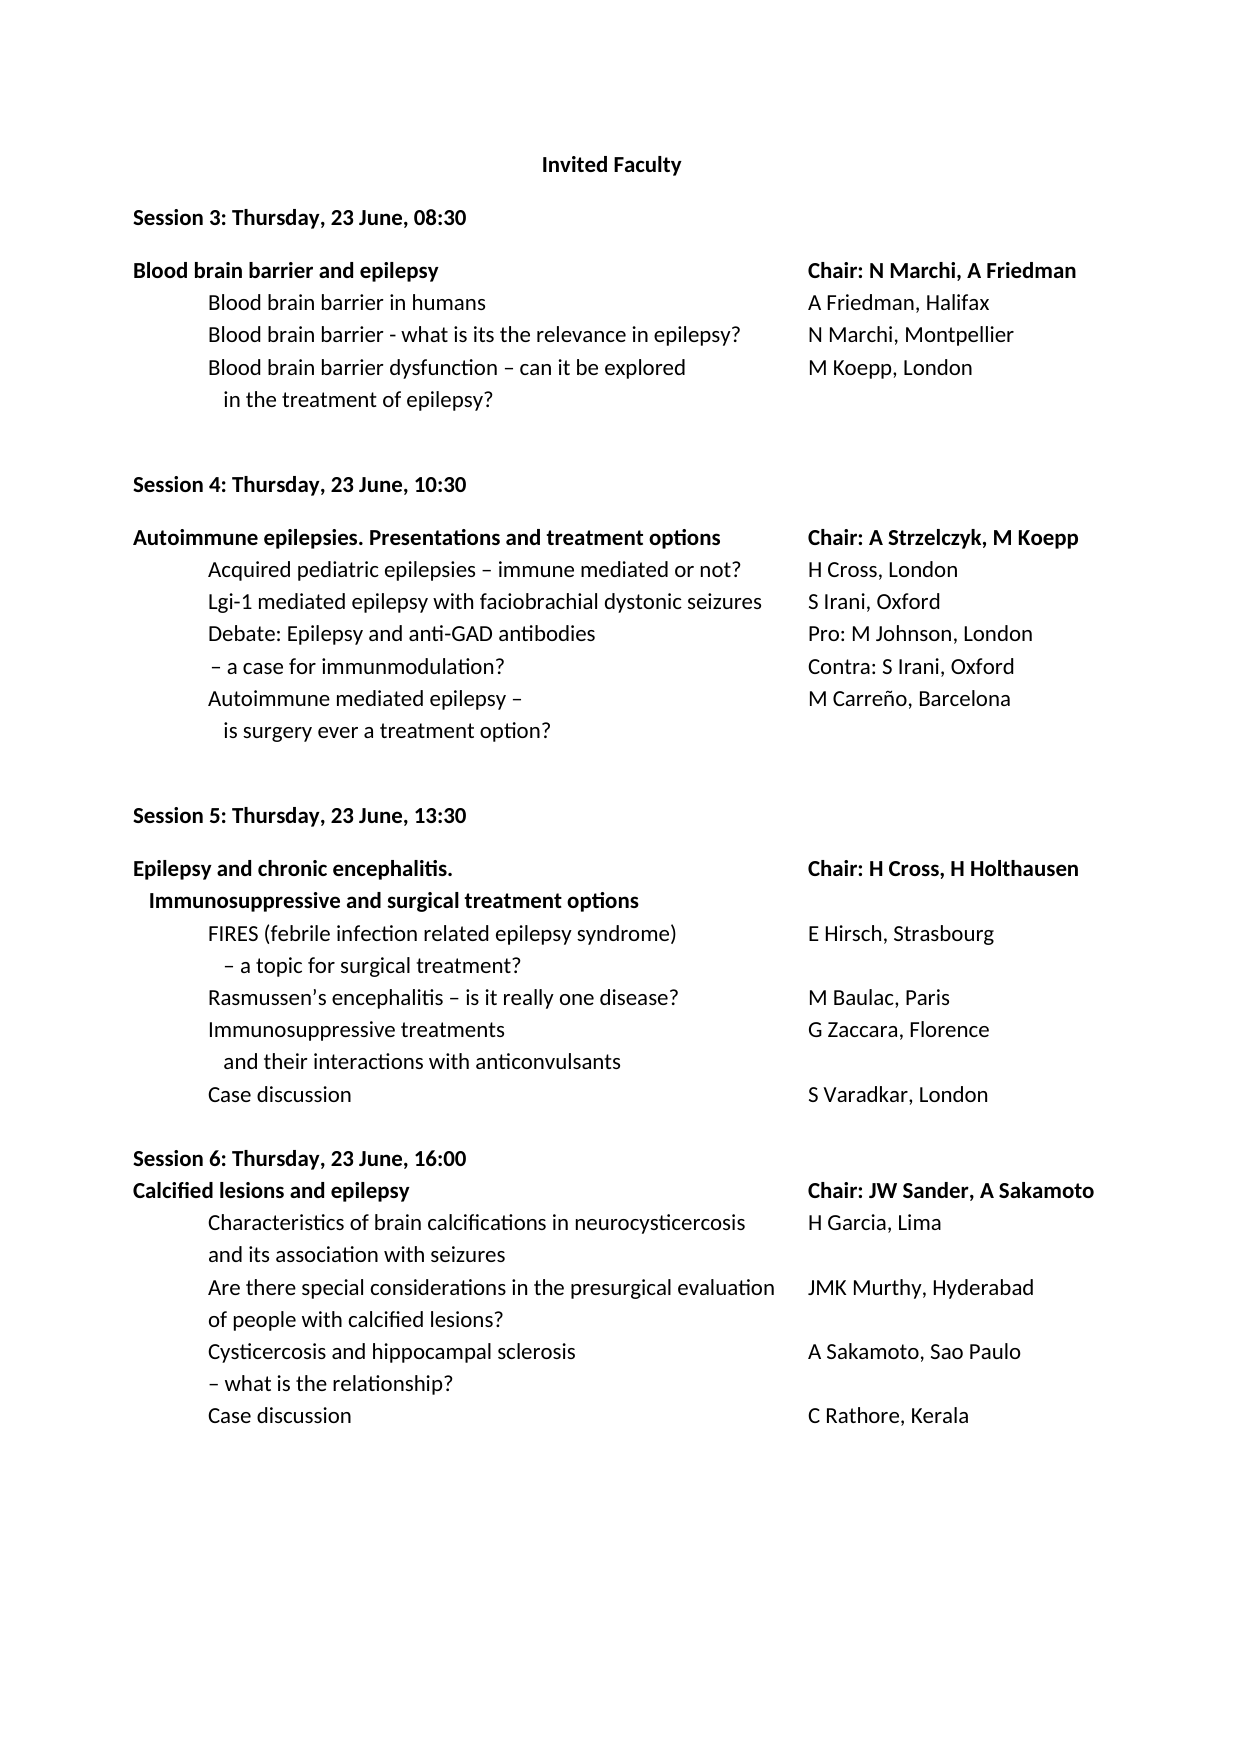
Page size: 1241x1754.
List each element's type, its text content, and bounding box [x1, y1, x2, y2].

text Case discussion S Varadkar, London [133, 1080, 1090, 1108]
text Autoimmune mediated epilepsy – M Carreño, Barcelona is surgery ever a treatment option? [208, 684, 1090, 744]
text Lgi-1 mediated epilepsy with faciobrachial dystonic seizures S Irani, Oxford Debate: Epilepsy and anti-GAD antibodies Pro: M Johnson, London – a case for immunmodulation? Contra: S Irani, Oxford [133, 587, 1090, 680]
text Autoimmune epilepsies. Presentations and treatment options Chair: A Strzelczyk, M Koepp [133, 523, 1090, 551]
text Calcified lesions and epilepsy Chair: JW Sander, A Sakamoto [133, 1176, 1107, 1204]
text Invited Faculty [133, 150, 1090, 178]
text Epilepsy and chronic encephalitis. Chair: H Cross, H Holthausen Immunosuppressive and surgical treatment options [133, 854, 1090, 914]
text Acquired pediatric epilepsies – immune mediated or not? H Cross, London [133, 555, 1090, 583]
text Characteristics of brain calcifications in neurocysticercosis H Garcia, Lima and its association with seizures Are there special considerations in the presurgical evaluation JMK Murthy, Hyderabad of people with calcified lesions? [208, 1208, 1090, 1333]
text Cysticercosis and hippocampal sclerosis A Sakamoto, Sao Paulo – what is the relationship? [208, 1337, 1090, 1397]
text Immunosuppressive treatments G Zaccara, Florence and their interactions with anticonvulsants [133, 1015, 1090, 1076]
text Blood brain barrier and epilepsy Chair: N Marchi, A Friedman [133, 256, 1090, 284]
text Blood brain barrier - what is its the relevance in epilepsy? N Marchi, Montpellier [133, 320, 1090, 348]
text Case discussion C Rathore, Kerala [133, 1402, 1090, 1429]
text Session 4: Thursday, 23 June, 10:30 [133, 470, 1090, 498]
text Session 6: Thursday, 23 June, 16:00 [133, 1144, 1090, 1172]
text Session 3: Thursday, 23 June, 08:30 [133, 203, 1090, 231]
text FIRES (febrile infection related epilepsy syndrome) E Hirsch, Strasbourg – a topic for surgical treatment? [133, 919, 1090, 979]
text Rasmussen’s encephalitis – is it really one disease? M Baulac, Paris [133, 983, 1090, 1011]
text Blood brain barrier in humans A Friedman, Halifax [133, 288, 1090, 316]
text Blood brain barrier dysfunction – can it be explored M Koepp, London in the treatment of epilepsy? [133, 353, 1090, 413]
text Session 5: Thursday, 23 June, 13:30 [133, 801, 1090, 829]
